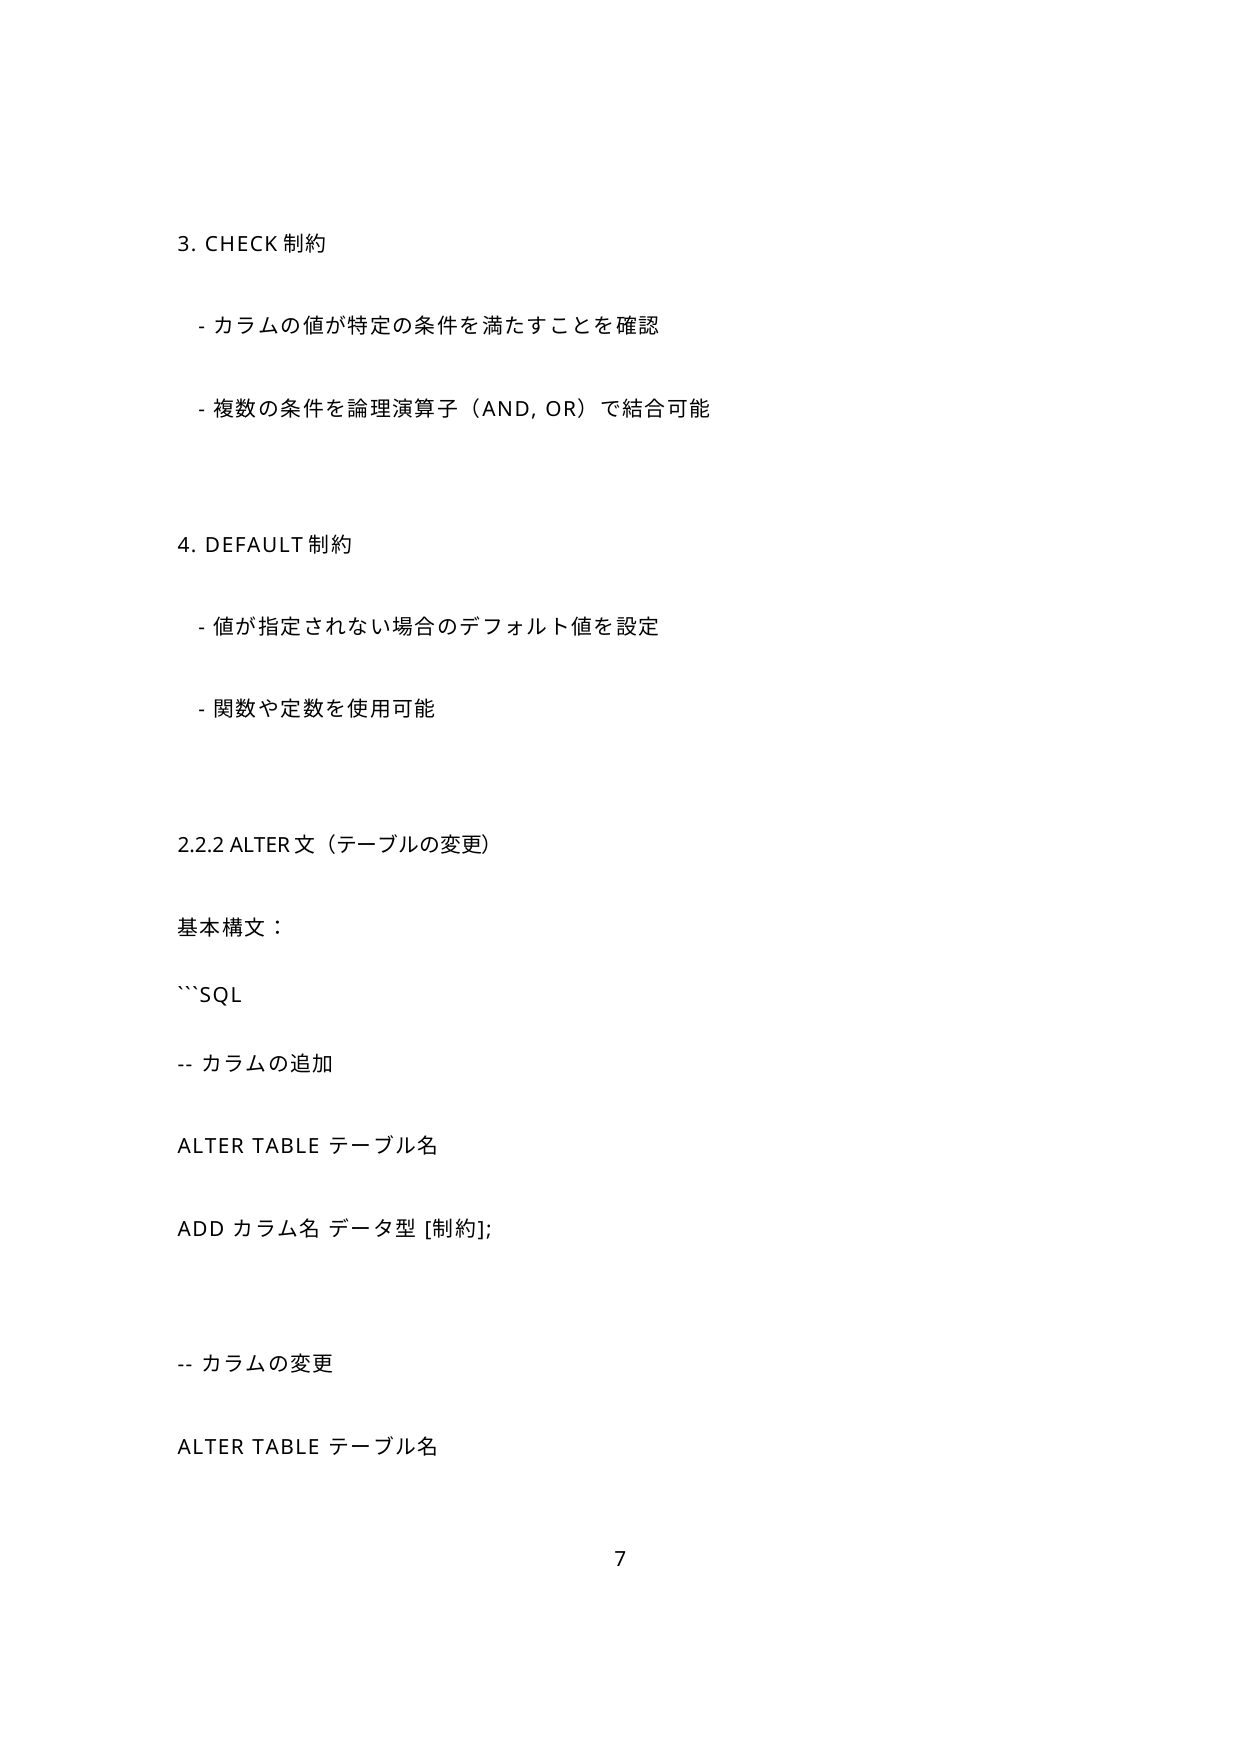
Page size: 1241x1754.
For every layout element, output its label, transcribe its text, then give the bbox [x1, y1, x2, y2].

text ```sql [177, 980, 1063, 1009]
text ADD カラム名 データ型 [制約]; [177, 1198, 1063, 1256]
text -- カラムの変更 [177, 1334, 1063, 1391]
text 3. CHECK制約 [177, 214, 1063, 271]
text -- カラムの追加 [177, 1034, 1063, 1091]
text - 関数や定数を使用可能 [177, 679, 1063, 736]
text 基本構文： [177, 898, 1063, 955]
text - 値が指定されない場合のデフォルト値を設定 [177, 597, 1063, 654]
text ALTER TABLE テーブル名 [177, 1417, 1063, 1474]
text 2.2.2 ALTER文（テーブルの変更） [177, 815, 1063, 872]
text - カラムの値が特定の条件を満たすことを確認 [177, 296, 1063, 353]
text ALTER TABLE テーブル名 [177, 1116, 1063, 1173]
text 4. DEFAULT制約 [177, 514, 1063, 572]
text - 複数の条件を論理演算子（AND, OR）で結合可能 [177, 379, 1063, 436]
